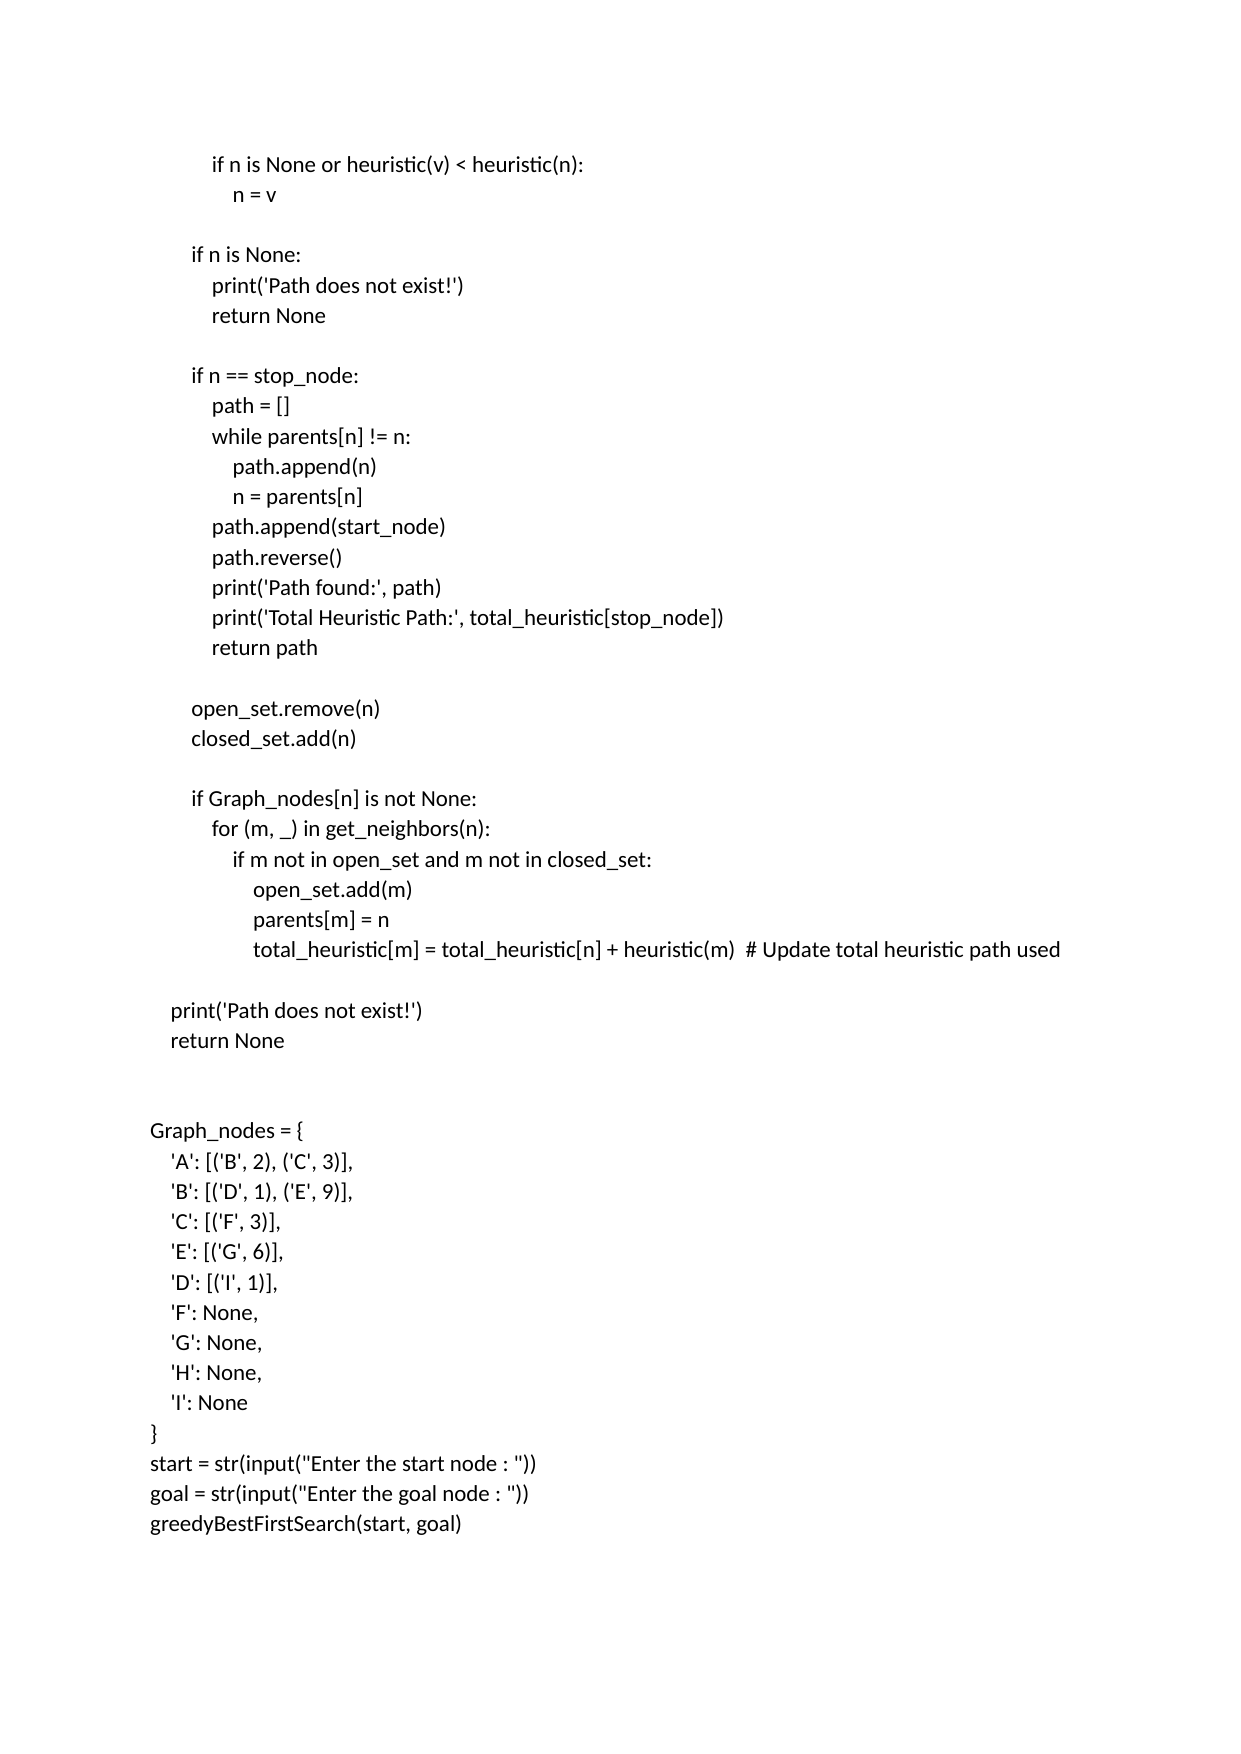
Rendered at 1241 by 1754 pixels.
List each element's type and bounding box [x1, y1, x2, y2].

text [150, 150, 1090, 1568]
